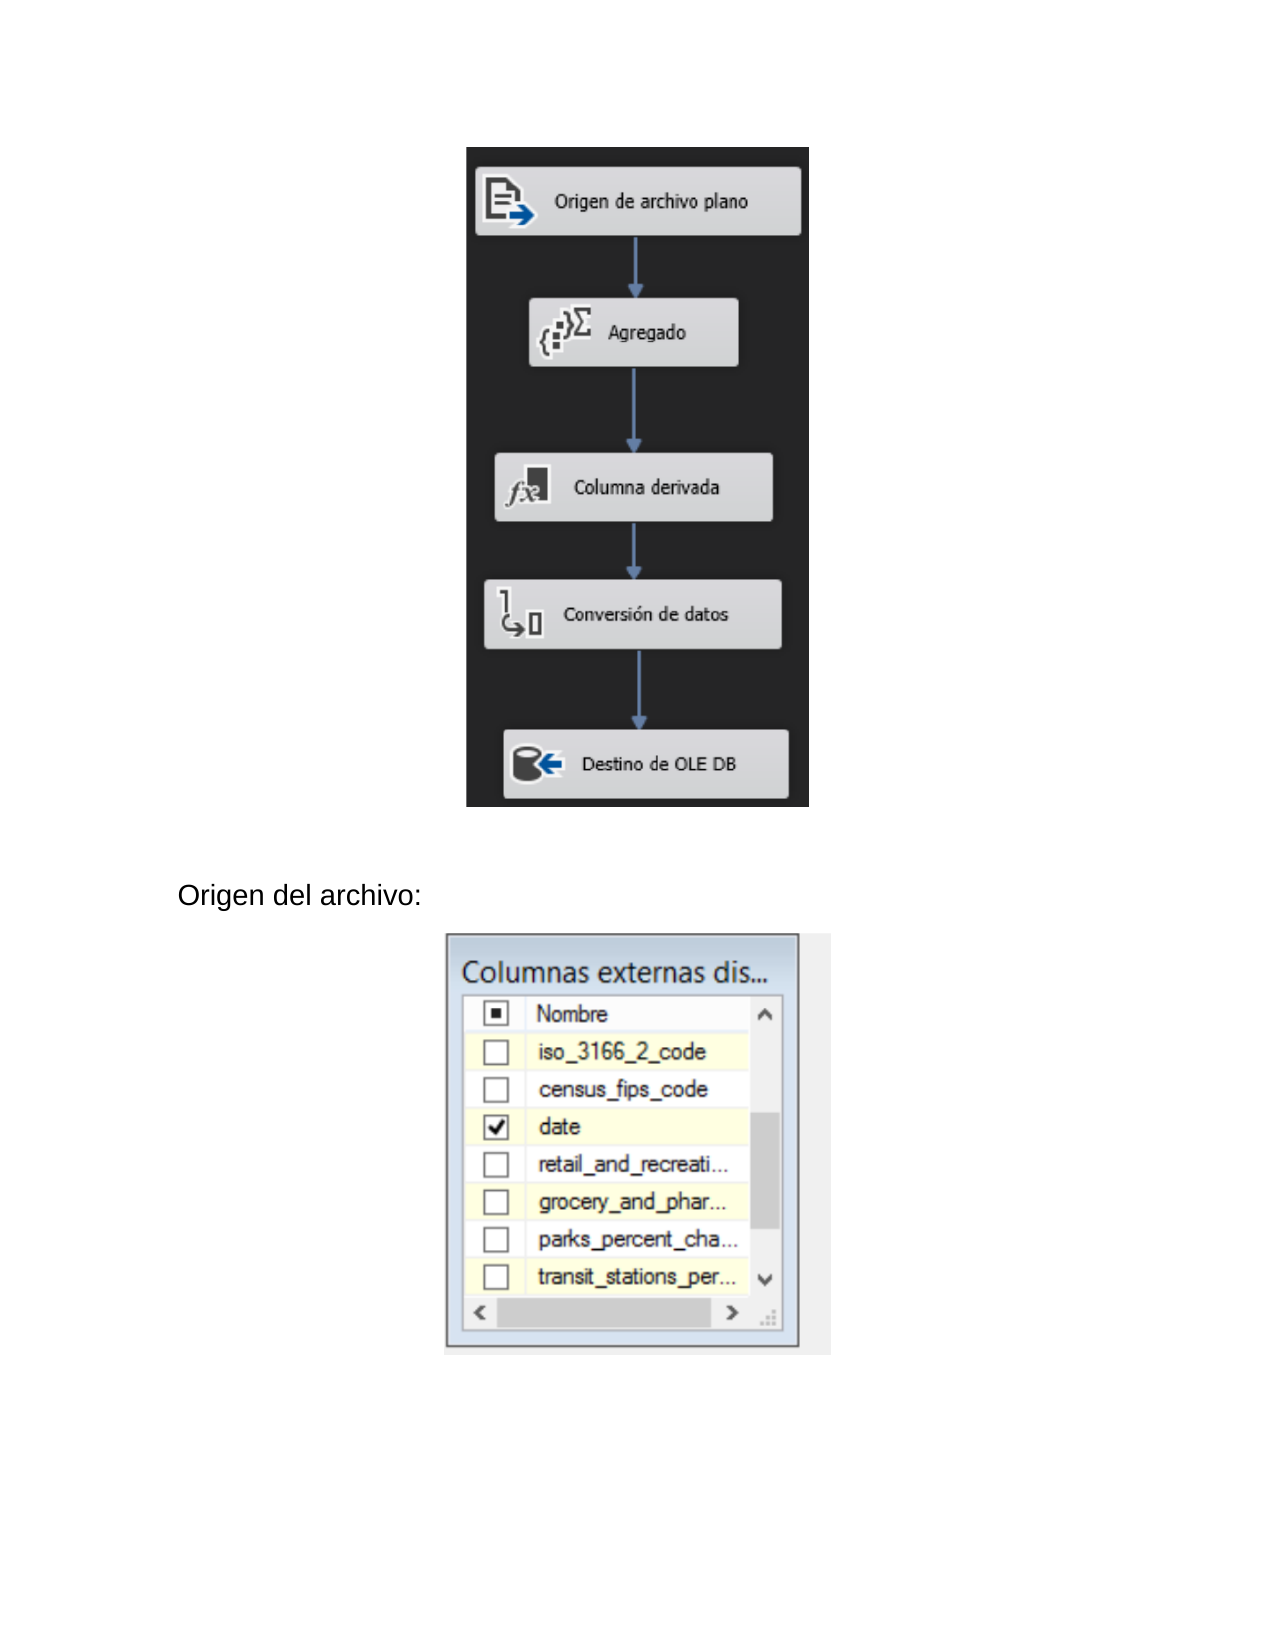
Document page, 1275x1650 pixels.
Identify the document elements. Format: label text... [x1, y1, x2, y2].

picture [444, 931, 831, 1355]
text Origen del archivo: [177, 878, 1098, 912]
picture [466, 147, 809, 807]
